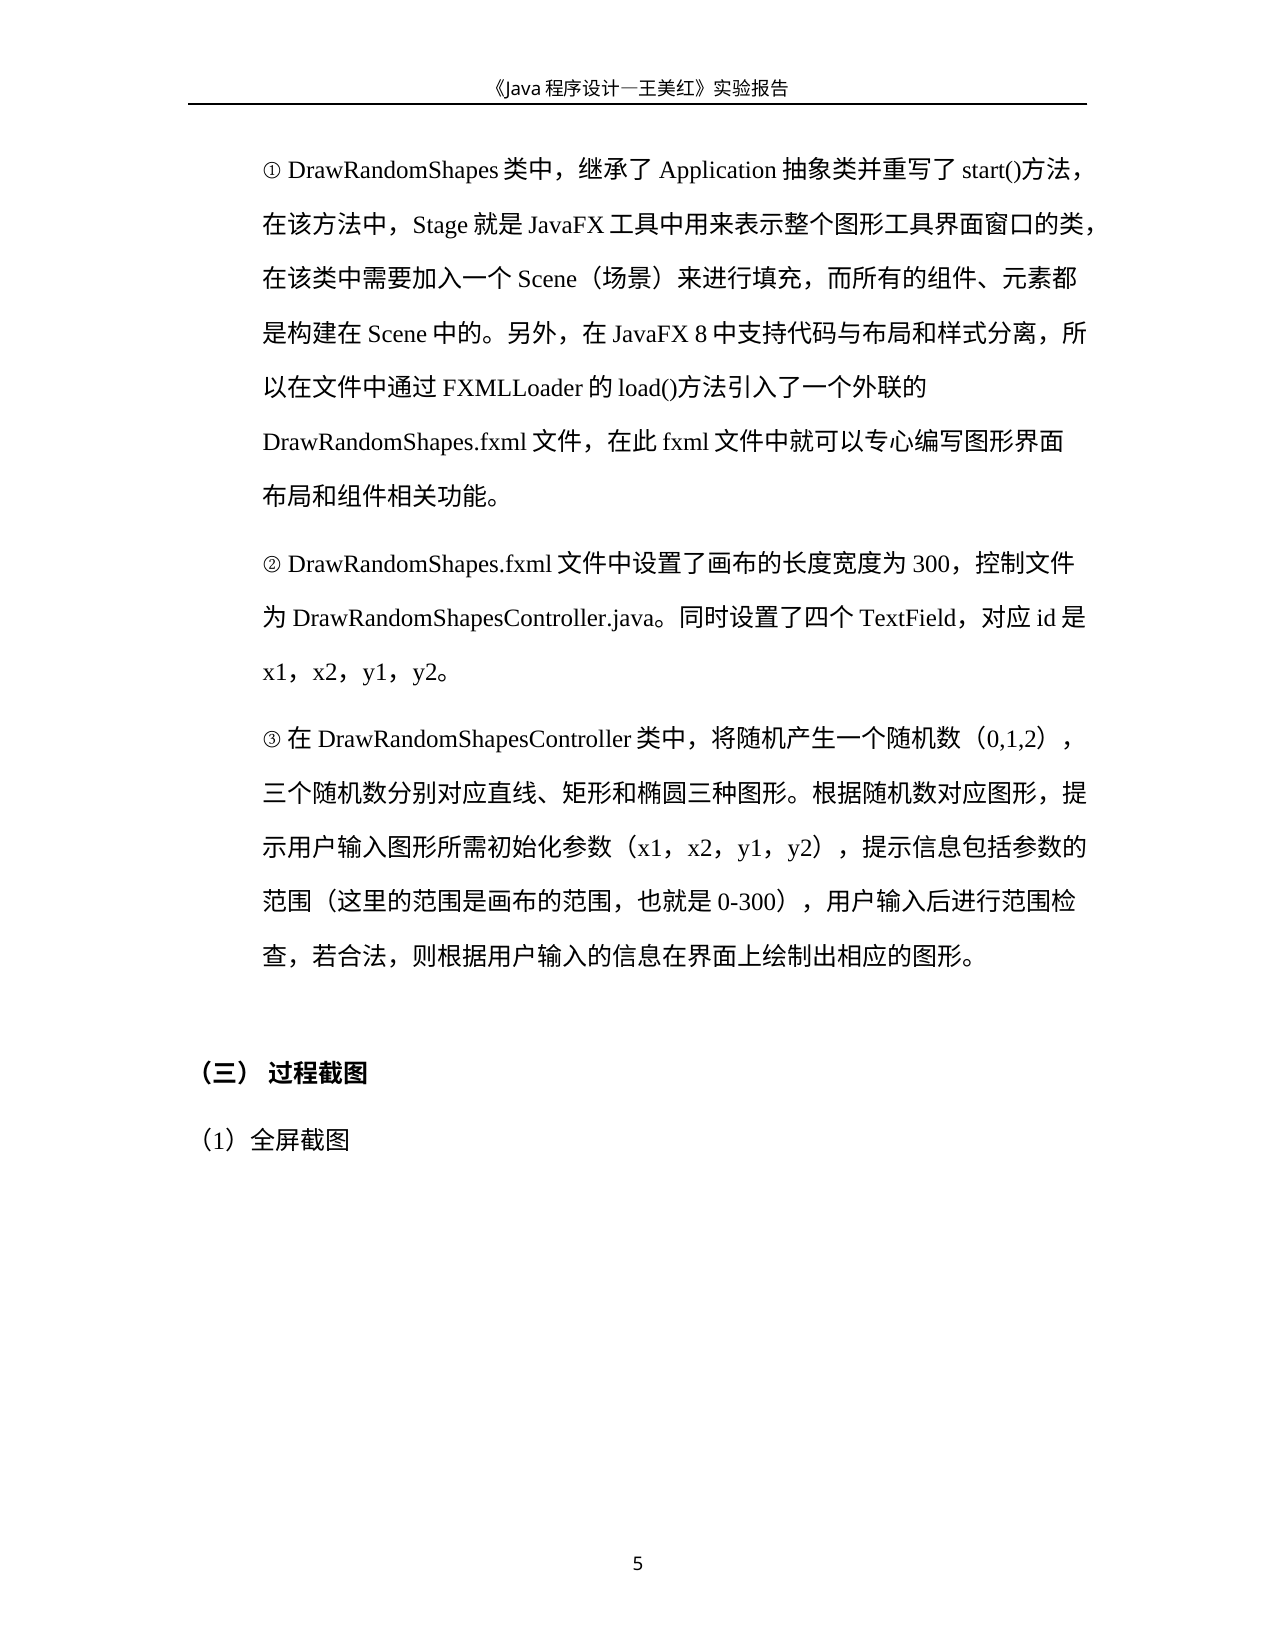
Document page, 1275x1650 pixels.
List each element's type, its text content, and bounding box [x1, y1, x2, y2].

list （三） 过程截图 [187, 1053, 1087, 1090]
list ② DrawRandomShapes.fxml文件中设置了画布的长度宽度为300，控制文件为DrawRandomShapesController.java。同时设置了四个TextField，对应id是x1，x2，y1，y2。 [262, 543, 1087, 688]
list ③ 在DrawRandomShapesController类中，将随机产生一个随机数（0,1,2），三个随机数分别对应直线、矩形和椭圆三种图形。根据随机数对应图形，提示用户输入图形所需初始化参数（x1，x2，y1，y2），提示信息包括参数的范围（这里的范围是画布的范围，也就是0-300），用户输入后进行范围检查，若合法，则根据用户输入的信息在界面上绘制出相应的图形。 [262, 719, 1087, 972]
list （1）全屏截图 [187, 1120, 1087, 1157]
list ① DrawRandomShapes类中，继承了Application抽象类并重写了start()方法，在该方法中，Stage就是JavaFX工具中用来表示整个图形工具界面窗口的类，在该类中需要加入一个Scene（场景）来进行填充，而所有的组件、元素都是构建在Scene中的。另外，在JavaFX 8中支持代码与布局和样式分离，所以在文件中通过FXMLLoader的load()方法引入了一个外联的DrawRandomShapes.fxml文件，在此fxml文件中就可以专心编写图形界面布局和组件相关功能。 [262, 150, 1087, 512]
